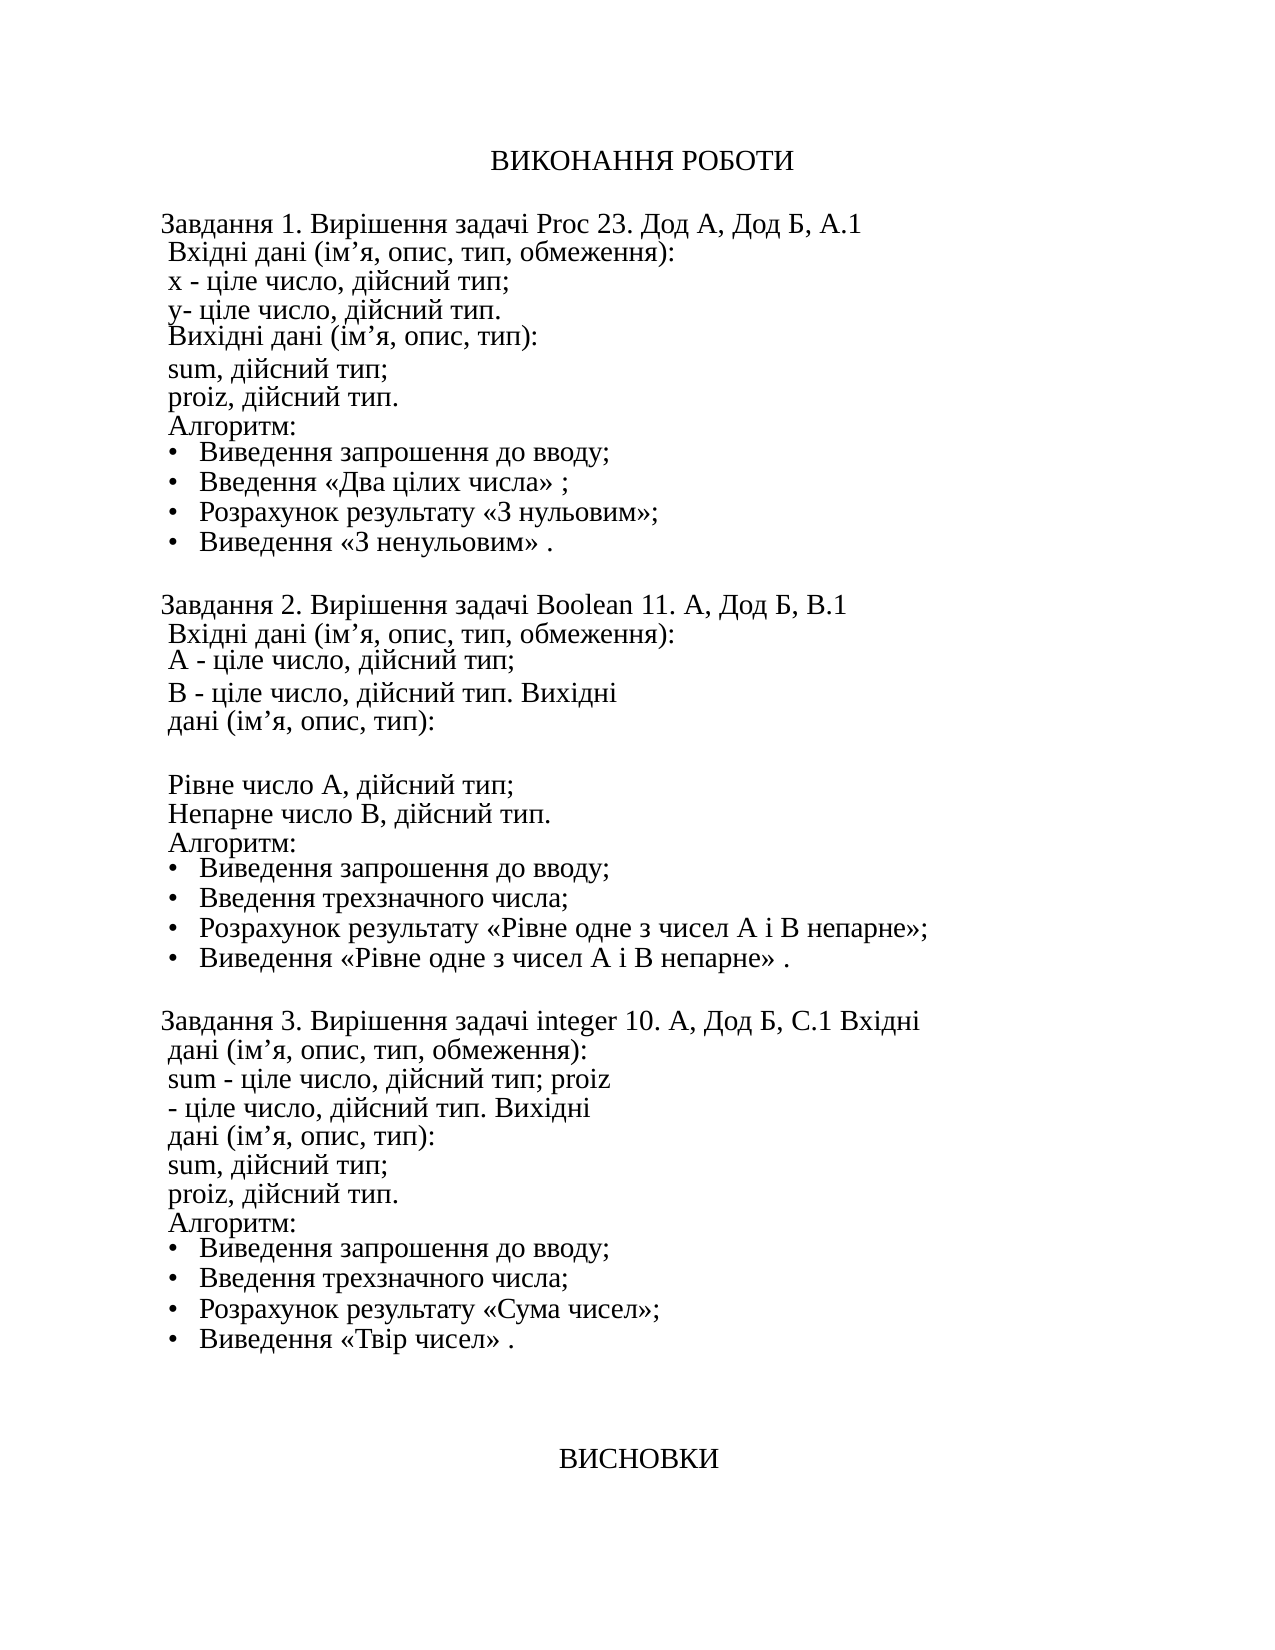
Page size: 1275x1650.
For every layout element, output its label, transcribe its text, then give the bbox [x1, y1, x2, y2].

list Виведення «Твір чисел» . [168, 1328, 1125, 1353]
list Розрахунок результату «Сума чисел»; [168, 1298, 1125, 1323]
text x - ціле число, дійсний тип; y- ціле число, дійсний тип. [168, 268, 526, 325]
list Виведення запрошення до вводу; [168, 858, 1125, 883]
text ВИКОНАННЯ РОБОТИ [160, 150, 1125, 175]
text B - ціле число, дійсний тип. Вихідні дані (ім’я, опис, тип): [168, 679, 617, 737]
list Виведення запрошення до вводу; [168, 1238, 1125, 1263]
text sum, дійсний тип; proiz, дійсний тип. Алгоритм: [168, 355, 450, 441]
text Завдання 2. Вирішення задачі Boolean 11. A, Дод Б, B.1 Вхідні дані (ім’я, опис, тип, обмеження): [160, 592, 921, 649]
text Завдання 1. Вирішення задачі Proc 23. Дод А, Дод Б, A.1 Вхідні дані (ім’я, опис, тип, обмеження): [160, 210, 921, 268]
text Завдання 3. Вирішення задачі integer 10. A, Дод Б, C.1 Вхідні дані (ім’я, опис, тип, обмеження): [160, 1008, 921, 1065]
list Розрахунок результату «З нульовим»; [168, 501, 1125, 526]
text A - ціле число, дійсний тип; [168, 649, 1125, 674]
text Вихідні дані (ім’я, опис, тип): [334, 325, 1125, 350]
list Введення трехзначного числа; [168, 1268, 1125, 1293]
text Рівне число А, дійсний тип; Непарне число В, дійсний тип. Алгоритм: [168, 772, 617, 858]
text ВИСНОВКИ [153, 1448, 1125, 1473]
list Введення трехзначного числа; [168, 888, 1125, 913]
text Вихідні дані (ім’я, опис, тип): [168, 325, 337, 350]
list Введення «Два цілих числа» ; [168, 471, 1125, 496]
list Розрахунок результату «Рівне одне з чисел A i B непарне»; [168, 918, 1125, 943]
text sum, дійсний тип; proiz, дійсний тип. Алгоритм: [168, 1152, 450, 1238]
list Виведення запрошення до вводу; [168, 441, 1125, 466]
list Виведення «З ненульовим» . [168, 531, 1125, 556]
list Виведення «Рівне одне з чисел A i B непарне» . [168, 948, 1125, 973]
text sum - ціле число, дійсний тип; proiz - ціле число, дійсний тип. Вихідні дані (ім’я, опис, тип): [168, 1065, 617, 1152]
